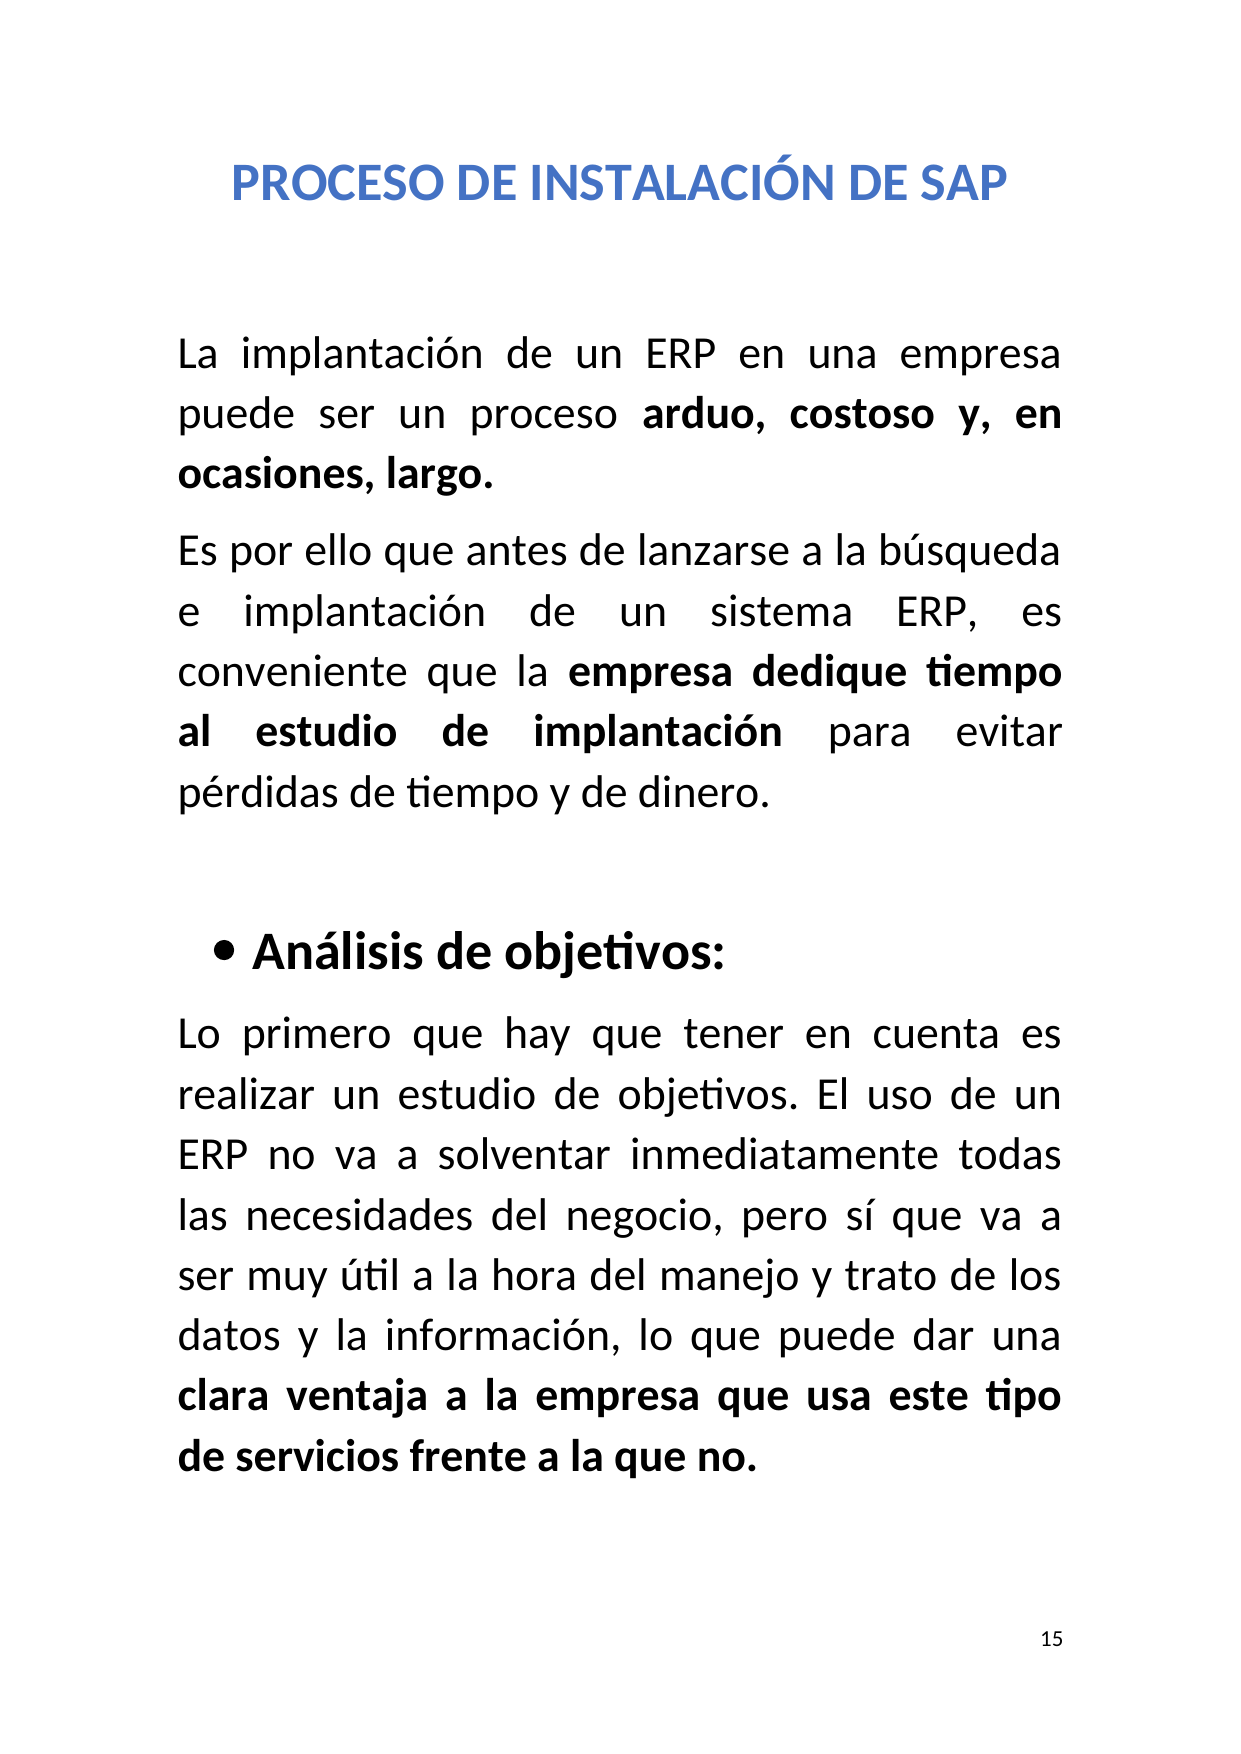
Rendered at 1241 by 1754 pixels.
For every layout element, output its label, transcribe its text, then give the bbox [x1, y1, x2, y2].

list Análisis de objetivos: [215, 916, 1063, 983]
text Lo primero que hay que tener en cuenta es realizar un estudio de objetivos. El uso de un ERP no va a solventar inmediatamente todas las necesidades del negocio, pero sí que va a ser muy útil a la hora del manejo y trato de los datos y la información, lo que puede dar una clara ventaja a la empresa que usa este tipo de servicios frente a la que no. [177, 1004, 1063, 1483]
text PROCESO DE INSTALACIÓN DE SAP [177, 148, 1063, 214]
text La implantación de un ERP en una empresa puede ser un proceso arduo, costoso y, en ocasiones, largo. [177, 324, 1063, 500]
text Es por ello que antes de lanzarse a la búsqueda e implantación de un sistema ERP, es conveniente que la empresa dedique tiempo al estudio de implantación para evitar pérdidas de tiempo y de dinero. [177, 521, 1063, 818]
